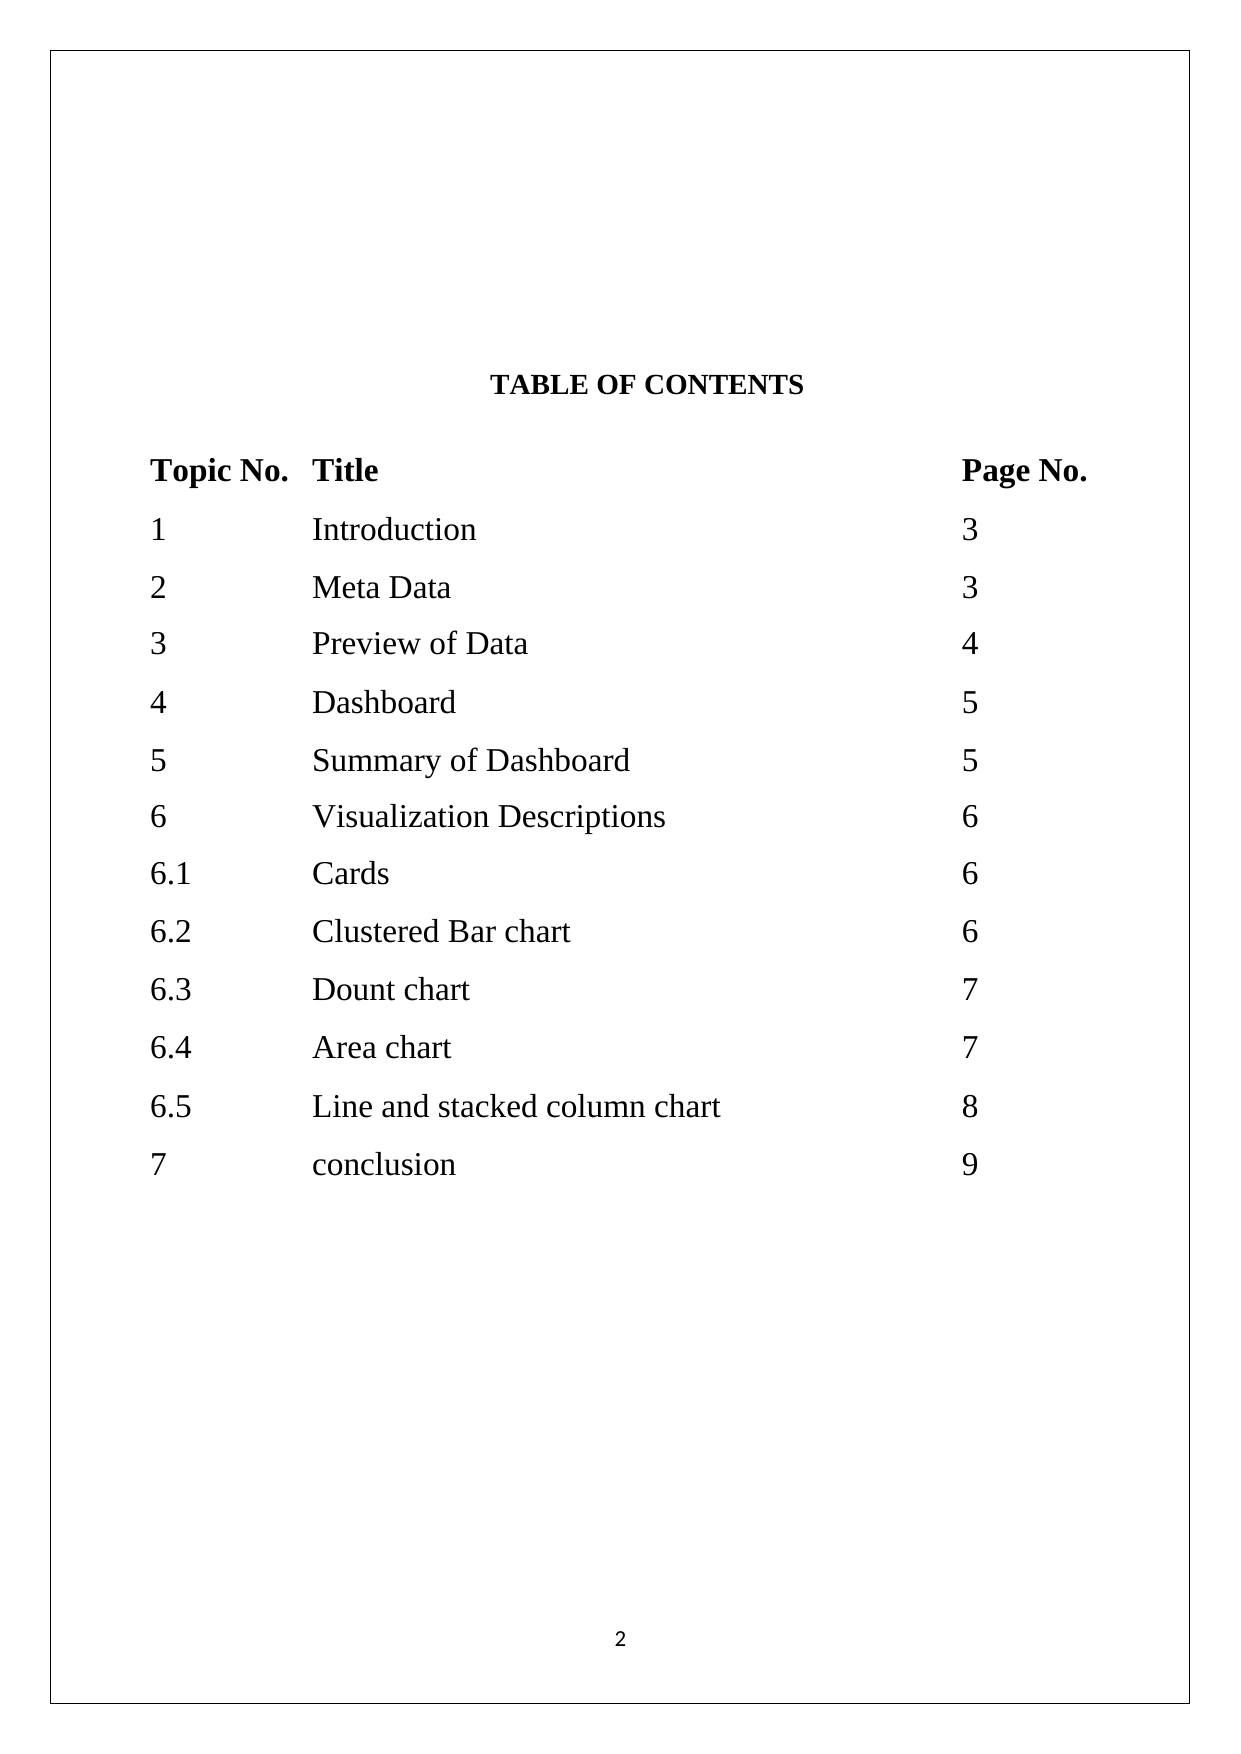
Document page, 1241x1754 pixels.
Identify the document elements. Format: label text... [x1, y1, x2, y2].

table_cell 6.3 [139, 970, 301, 1028]
table_cell 5 [950, 682, 1107, 740]
table_cell 6.2 [139, 911, 301, 969]
table_cell Line and stacked column chart [301, 1086, 950, 1144]
table_cell 6 [950, 796, 1107, 853]
table_cell 3 [139, 624, 301, 682]
table_cell Dount chart [301, 970, 950, 1028]
table_cell 6.4 [139, 1028, 301, 1086]
table_cell 1 [139, 509, 301, 567]
table_cell 6 [950, 911, 1107, 969]
table_cell 8 [950, 1086, 1107, 1144]
table_header Page No. [950, 451, 1107, 509]
table_cell Area chart [301, 1028, 950, 1086]
table_cell conclusion [301, 1144, 950, 1202]
table_header Title [301, 451, 950, 509]
table_cell 4 [139, 682, 301, 740]
table_cell 9 [950, 1144, 1107, 1202]
table_cell Cards [301, 853, 950, 911]
table_cell 7 [950, 1028, 1107, 1086]
text TABLE OF CONTENTS [150, 367, 1144, 401]
table_header Topic No. [139, 451, 301, 509]
table_cell 2 [139, 567, 301, 624]
table_cell 5 [950, 740, 1107, 796]
table_cell 6.5 [139, 1086, 301, 1144]
table_cell Preview of Data [301, 624, 950, 682]
table_cell 6 [139, 796, 301, 853]
table_cell 3 [950, 567, 1107, 624]
table_cell 7 [950, 970, 1107, 1028]
table_cell Summary of Dashboard [301, 740, 950, 796]
table_cell Dashboard [301, 682, 950, 740]
table_cell 3 [950, 509, 1107, 567]
table_cell 4 [950, 624, 1107, 682]
table_cell 6 [950, 853, 1107, 911]
table_cell 5 [139, 740, 301, 796]
table_cell Visualization Descriptions [301, 796, 950, 853]
table_cell Introduction [301, 509, 950, 567]
table_cell 6.1 [139, 853, 301, 911]
table_cell Clustered Bar chart [301, 911, 950, 969]
table_cell Meta Data [301, 567, 950, 624]
table_cell 7 [139, 1144, 301, 1202]
